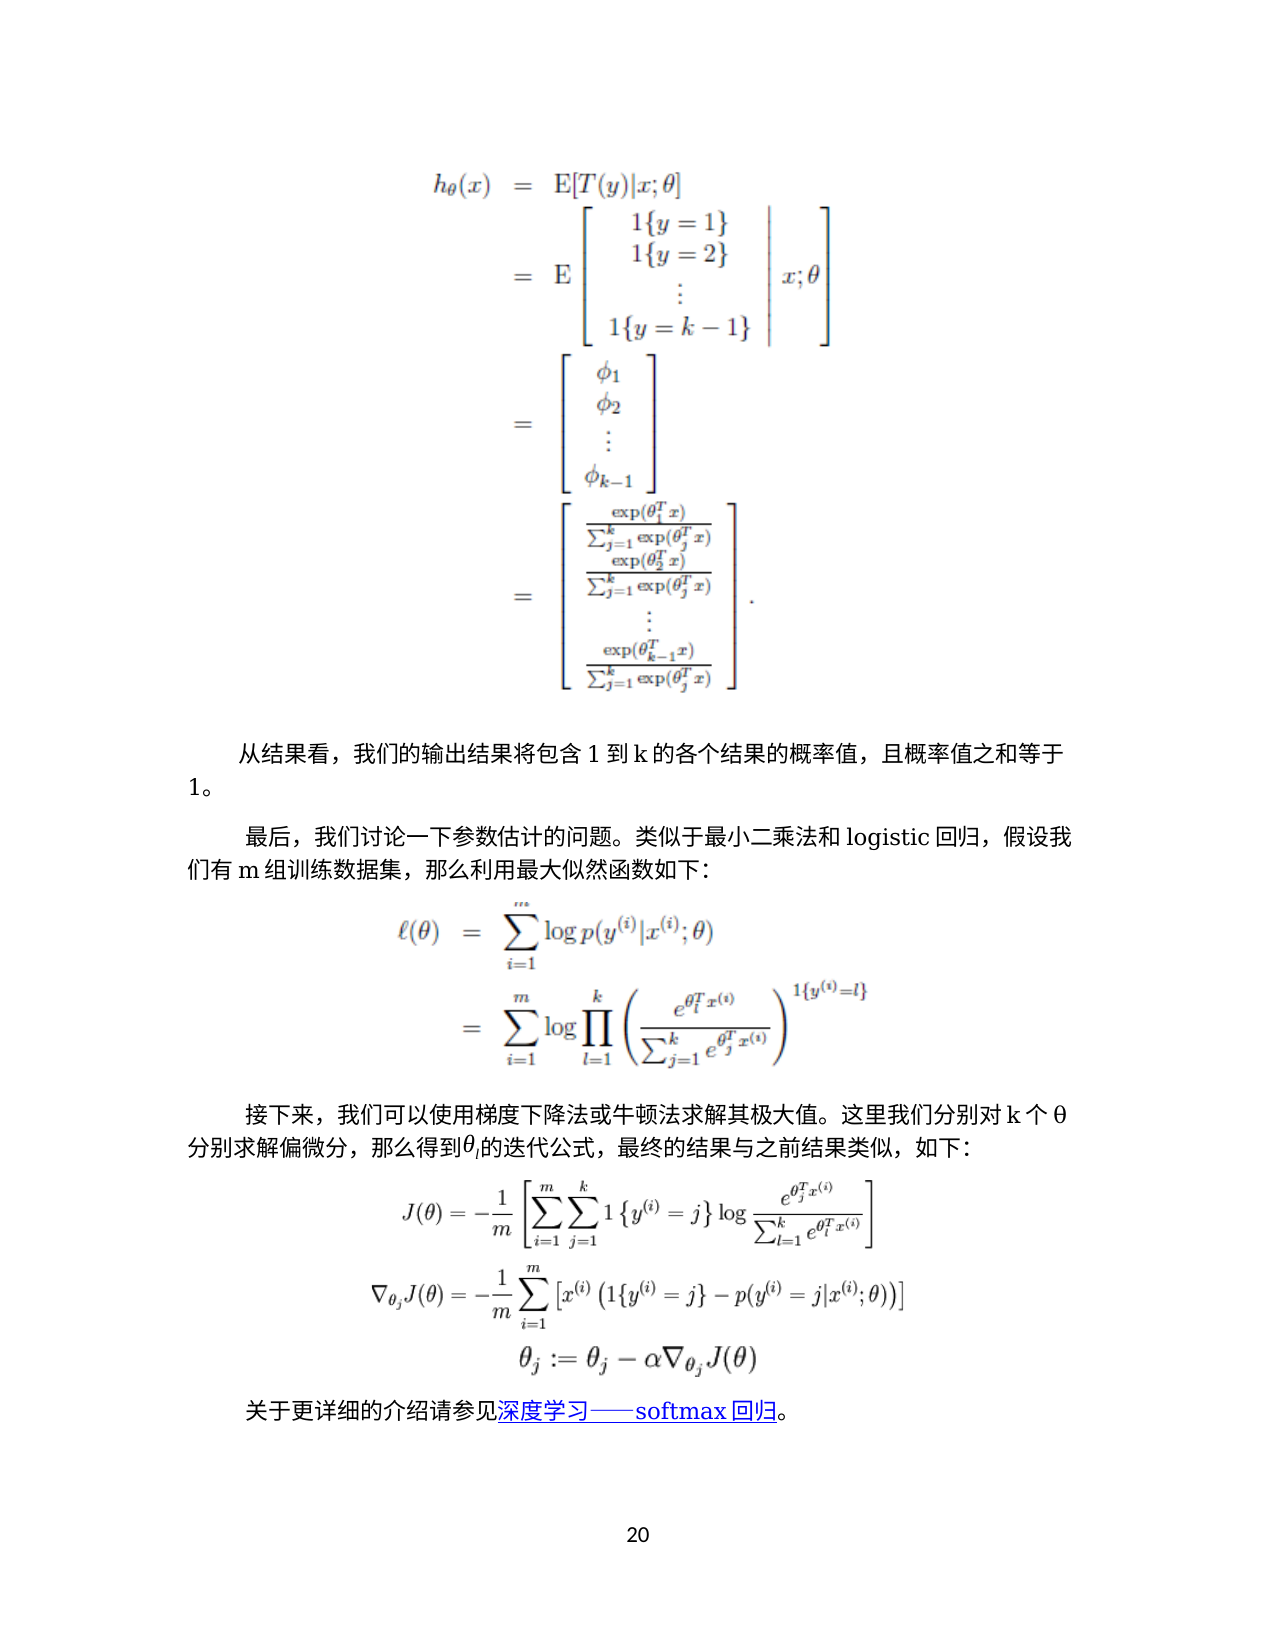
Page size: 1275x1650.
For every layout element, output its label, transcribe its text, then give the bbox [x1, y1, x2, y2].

picture [365, 902, 910, 1081]
text 从结果看，我们的输出结果将包含1到k的各个结果的概率值，且概率值之和等于1。 [187, 736, 1087, 802]
text 最后，我们讨论一下参数估计的问题。类似于最小二乘法和logistic回归，假设我们有m组训练数据集，那么利用最大似然函数如下： [187, 819, 1087, 886]
picture [519, 1346, 756, 1377]
text 接下来，我们可以使用梯度下降法或牛顿法求解其极大值。这里我们分别对k个θ分别求解偏微分，那么得到的迭代公式，最终的结果与之前结果类似，如下： [187, 1097, 1087, 1163]
picture [425, 150, 850, 718]
picture [371, 1265, 904, 1330]
picture [402, 1180, 873, 1249]
text 关于更详细的介绍请参见深度学习——softmax回归。 [187, 1393, 1087, 1426]
